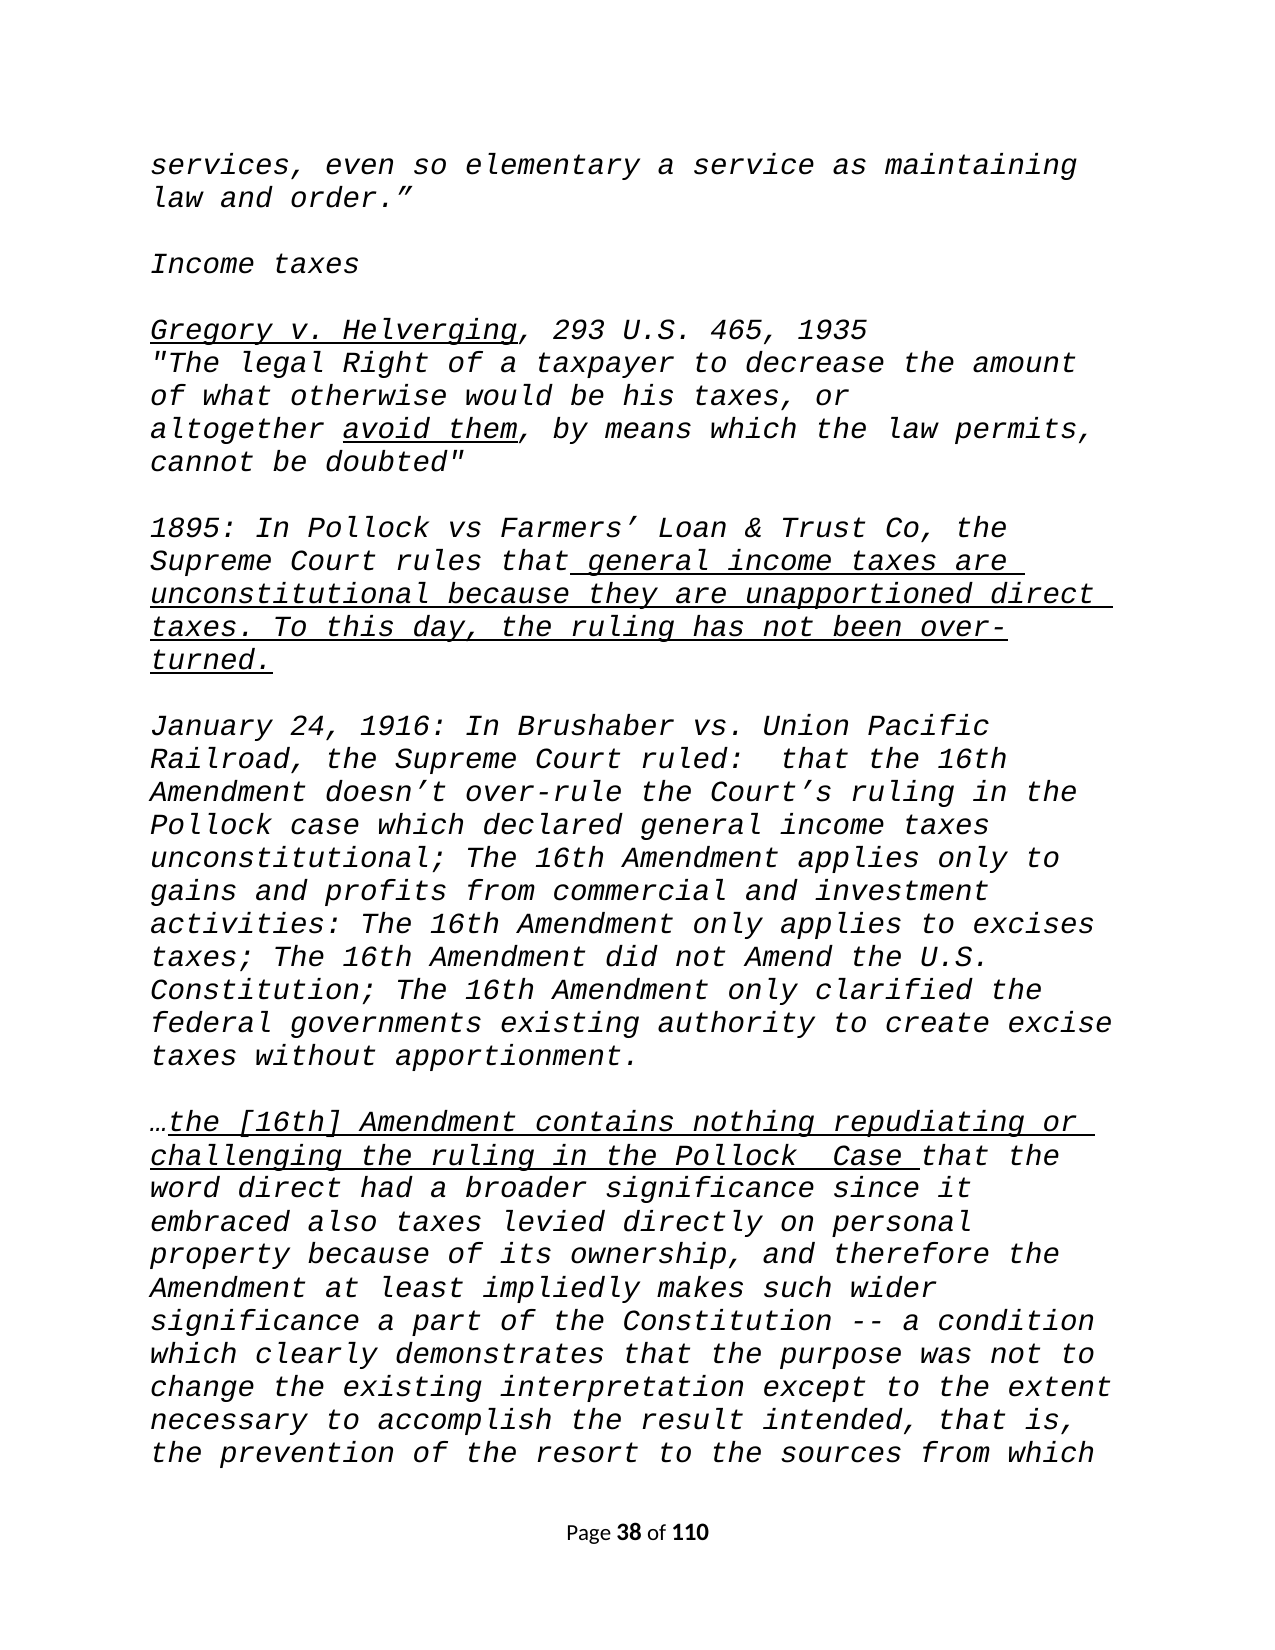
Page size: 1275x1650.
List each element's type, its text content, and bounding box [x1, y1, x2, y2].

text "The legal Right of a taxpayer to decrease the amount of what otherwise would be his taxes, or altogether avoid them, by means which the law permits, cannot be doubted" [150, 348, 1125, 480]
text January 24, 1916: In Brushaber vs. Union Pacific Railroad, the Supreme Court ruled: that the 16th Amendment doesn’t over-rule the Court’s ruling in the Pollock case which declared general income taxes unconstitutional; The 16th Amendment applies only to gains and profits from commercial and investment activities: The 16th Amendment only applies to excises taxes; The 16th Amendment did not Amend the U.S. Constitution; The 16th Amendment only clarified the federal governments existing authority to create excise taxes without apportionment. [150, 711, 1125, 1074]
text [150, 1108, 1125, 1471]
text Income taxes [150, 249, 1125, 282]
text 1895: In Pollock vs Farmers’ Loan & Trust Co, the Supreme Court rules that general income taxes are unconstitutional because they are unapportioned direct taxes. To this day, the ruling has not been over-turned. [150, 513, 1125, 678]
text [150, 150, 1125, 216]
text Gregory v. Helverging, 293 U.S. 465, 1935 [150, 315, 1125, 348]
